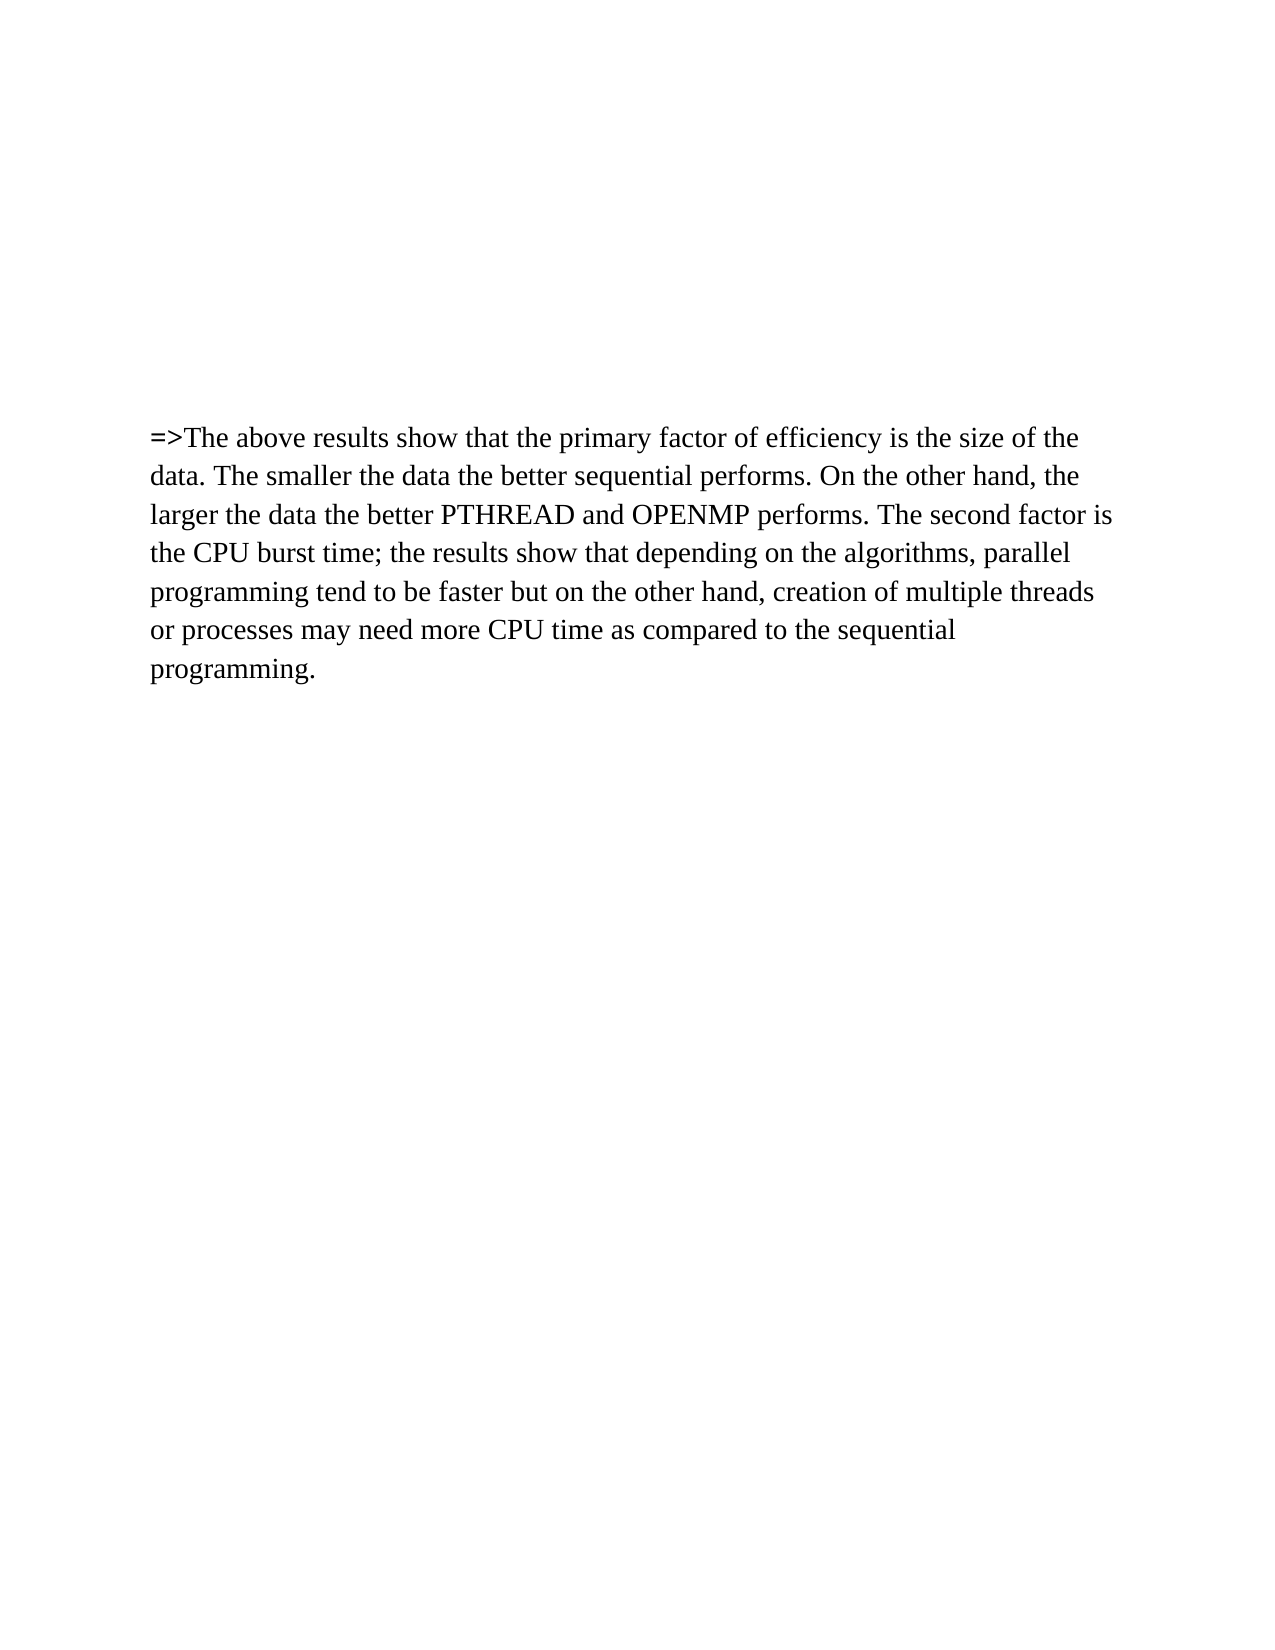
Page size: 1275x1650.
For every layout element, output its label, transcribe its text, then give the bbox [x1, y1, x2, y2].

text =>The above results show that the primary factor of efficiency is the size of the data. The smaller the data the better sequential performs. On the other hand, the larger the data the better PTHREAD and OPENMP performs. The second factor is the CPU burst time; the results show that depending on the algorithms, parallel programming tend to be faster but on the other hand, creation of multiple threads or processes may need more CPU time as compared to the sequential programming. [150, 420, 1125, 684]
